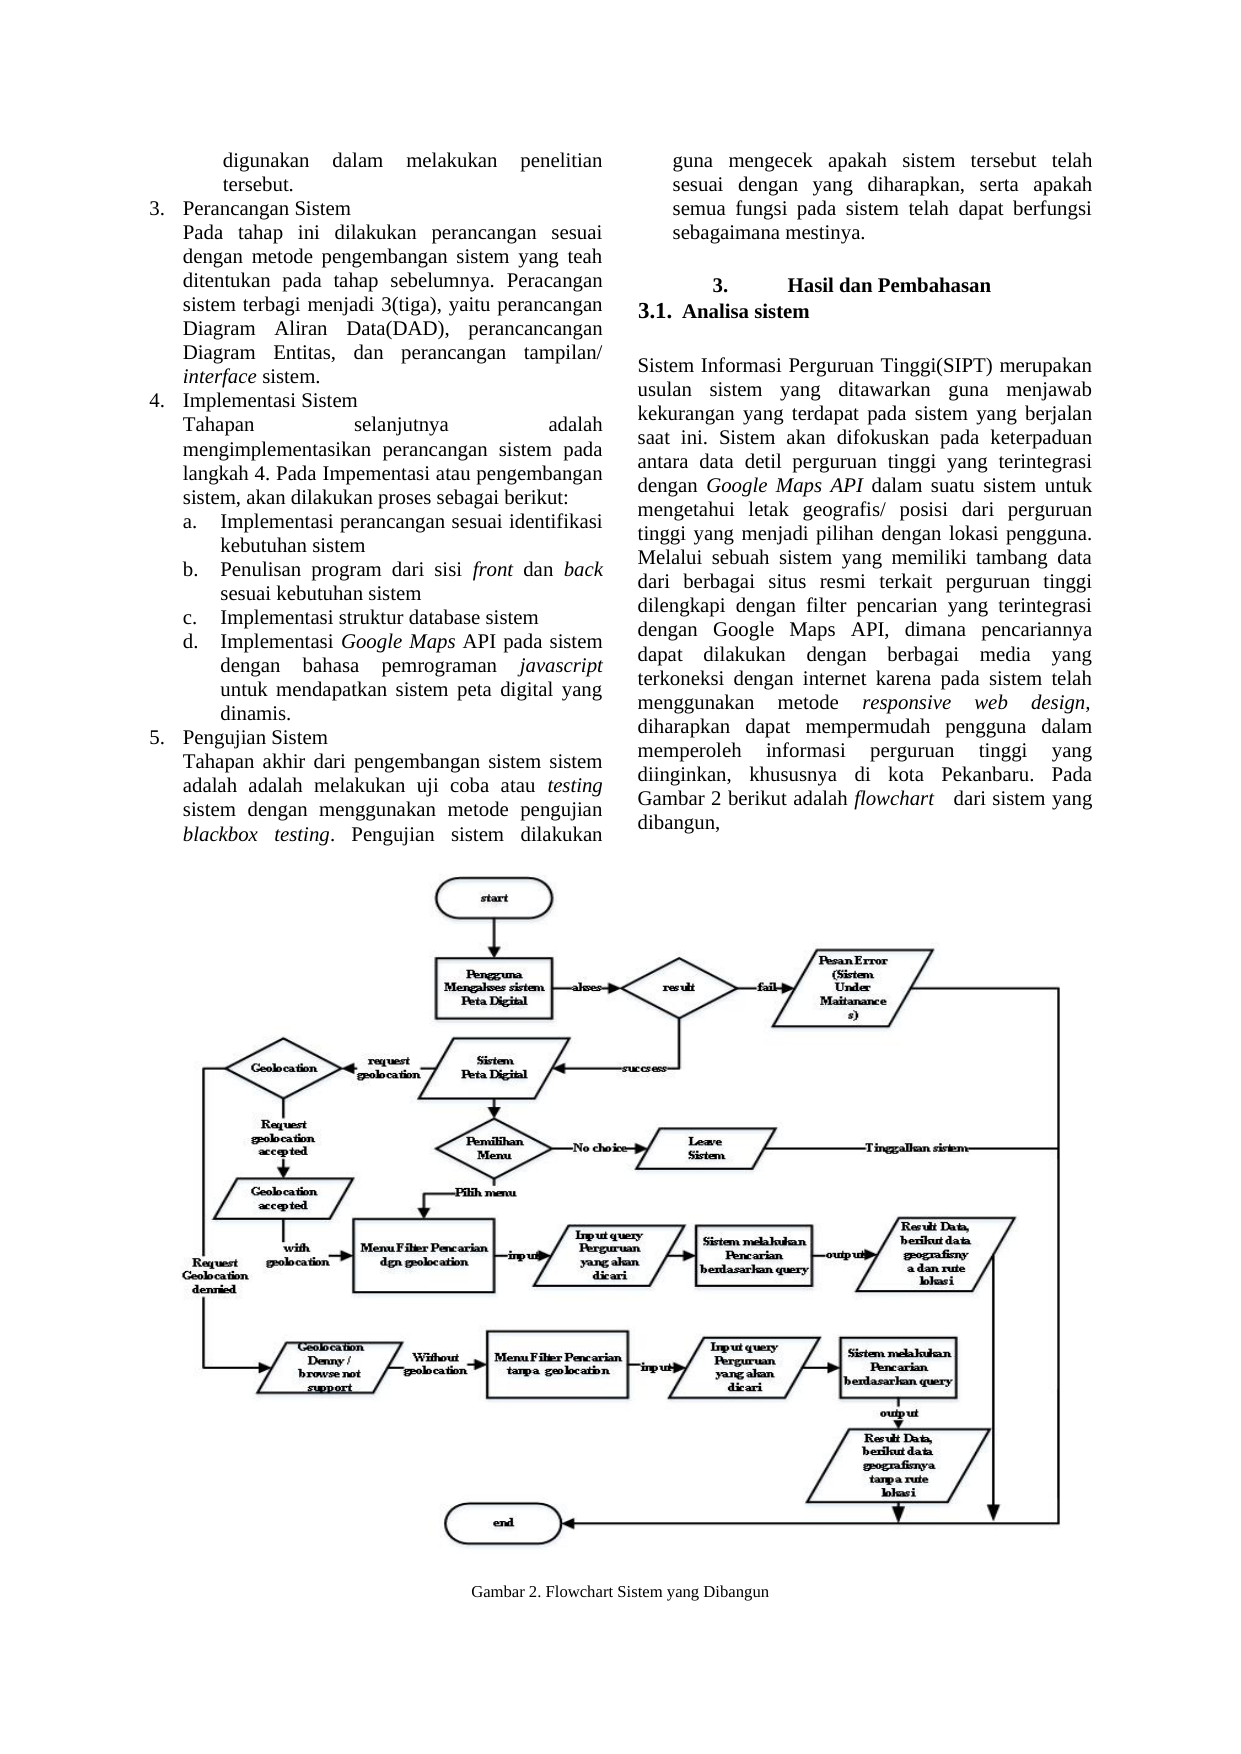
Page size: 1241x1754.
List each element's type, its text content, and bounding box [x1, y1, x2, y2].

text Sistem Informasi Perguruan Tinggi(SIPT) merupakan usulan sistem yang ditawarkan guna menjawab kekurangan yang terdapat pada sistem yang berjalan saat ini. Sistem akan difokuskan pada keterpaduan antara data detil perguruan tinggi yang terintegrasi dengan Google Maps API dalam suatu sistem untuk mengetahui letak geografis/ posisi dari perguruan tinggi yang menjadi pilihan dengan lokasi pengguna. Melalui sebuah sistem yang memiliki tambang data dari berbagai situs resmi terkait perguruan tinggi dilengkapi dengan filter pencarian yang terintegrasi dengan Google Maps API, dimana pencariannya dapat dilakukan dengan berbagai media yang terkoneksi dengan internet karena pada sistem telah menggunakan metode responsive web design, diharapkan dapat mempermudah pengguna dalam memperoleh informasi perguruan tinggi yang diinginkan, khususnya di kota Pekanbaru. Pada Gambar 2 berikut adalah flowchart dari sistem yang dibangun, [637, 353, 1092, 834]
list Tahapan selanjutnya adalah mengimplementasikan perancangan sistem pada langkah 4. Pada Impementasi atau pengembangan sistem, akan dilakukan proses sebagai berikut: [183, 412, 603, 509]
list Implementasi struktur database sistem [183, 605, 603, 629]
list Merencanakan hardware (perangkat keras) dan software (perangkat lunak) yang akan digunakan dalam melakukan penelitian tersebut. [185, 148, 603, 196]
list Tahapan akhir dari pengembangan sistem sistem adalah adalah melakukan uji coba atau testing sistem dengan menggunakan metode pengujian blackbox testing. Pengujian sistem dilakukan guna mengecek apakah sistem tersebut telah sesuai dengan yang diharapkan, serta apakah semua fungsi pada sistem telah dapat berfungsi sebagaimana mestinya. [183, 749, 603, 846]
list Analisa sistem [638, 297, 1092, 323]
list Implementasi perancangan sesuai identifikasi kebutuhan sistem [183, 509, 603, 557]
list Pengujian Sistem [149, 725, 603, 749]
subtitle Hasil dan Pembahasan [675, 273, 1092, 297]
list Implementasi Sistem [149, 388, 603, 412]
list Perancangan Sistem [149, 196, 603, 220]
list Pada tahap ini dilakukan perancangan sesuai dengan metode pengembangan sistem yang teah ditentukan pada tahap sebelumnya. Peracangan sistem terbagi menjadi 3(tiga), yaitu perancangan Diagram Aliran Data(DAD), perancancangan Diagram Entitas, dan perancangan tampilan/ interface sistem. [183, 220, 603, 388]
list Implementasi Google Maps API pada sistem dengan bahasa pemrograman javascript untuk mendapatkan sistem peta digital yang dinamis. [183, 629, 603, 725]
list Tahapan akhir dari pengembangan sistem sistem adalah adalah melakukan uji coba atau testing sistem dengan menggunakan metode pengujian blackbox testing. Pengujian sistem dilakukan guna mengecek apakah sistem tersebut telah sesuai dengan yang diharapkan, serta apakah semua fungsi pada sistem telah dapat berfungsi sebagaimana mestinya. [672, 148, 1092, 244]
list Penulisan program dari sisi front dan back sesuai kebutuhan sistem [183, 557, 603, 605]
text Gambar 2. Flowchart Sistem yang Dibangun [148, 1582, 1092, 1601]
picture [179, 874, 1061, 1553]
